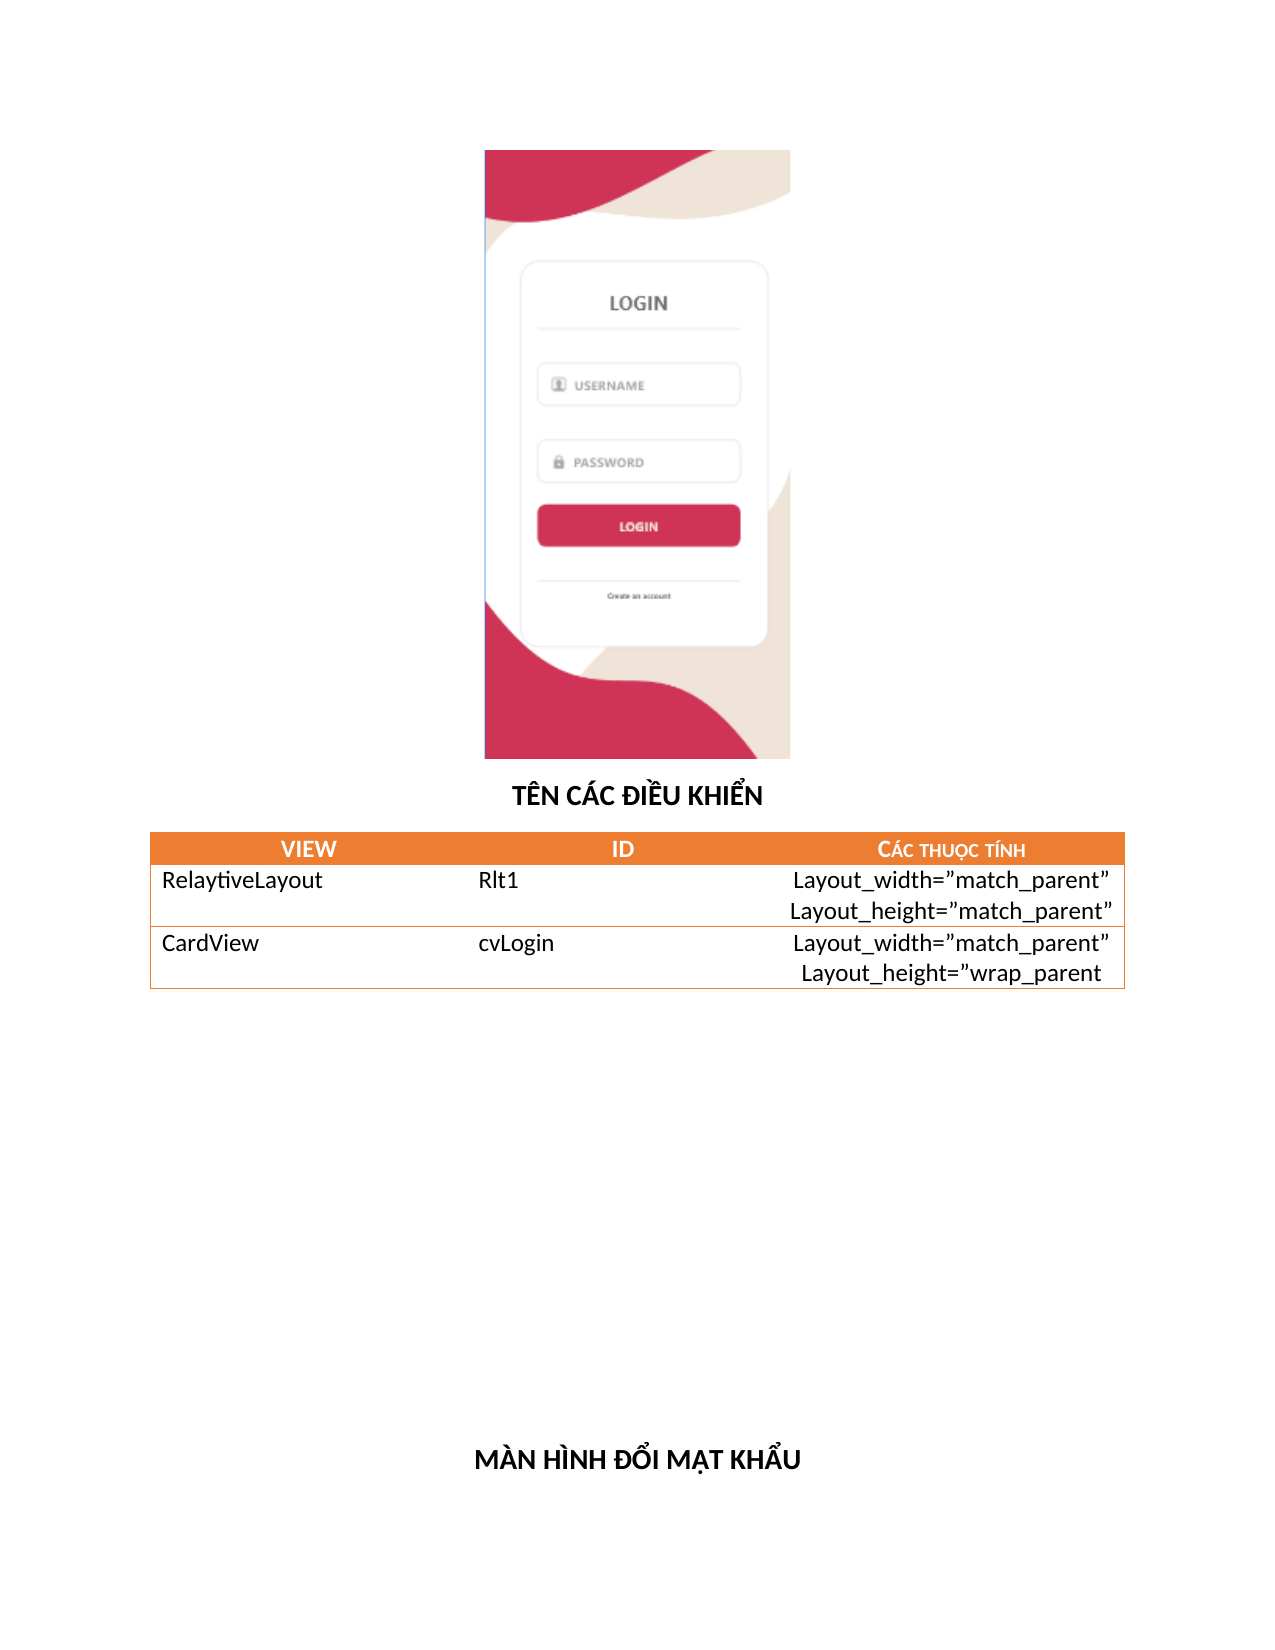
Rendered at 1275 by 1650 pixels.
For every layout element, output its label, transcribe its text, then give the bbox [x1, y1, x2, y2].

text TÊN CÁC ĐIỀU KHIỂN [150, 777, 1125, 813]
table_cell cvLogin [467, 927, 779, 988]
picture [484, 150, 791, 759]
table_cell Layout_width=”match_parent” Layout_height=”match_parent” [779, 865, 1124, 926]
table_cell CardView [151, 927, 467, 988]
table_header ID [467, 833, 779, 864]
table_cell RelaytiveLayout [151, 865, 467, 926]
table_header VIEW [151, 833, 467, 864]
text MÀN HÌNH ĐỔI MẬT KHẨU [150, 1441, 1125, 1476]
table_header Các thuộc tính [779, 833, 1124, 864]
table_cell Rlt1 [467, 865, 779, 926]
table_cell Layout_width=”match_parent” Layout_height=”wrap_parent [779, 927, 1124, 988]
